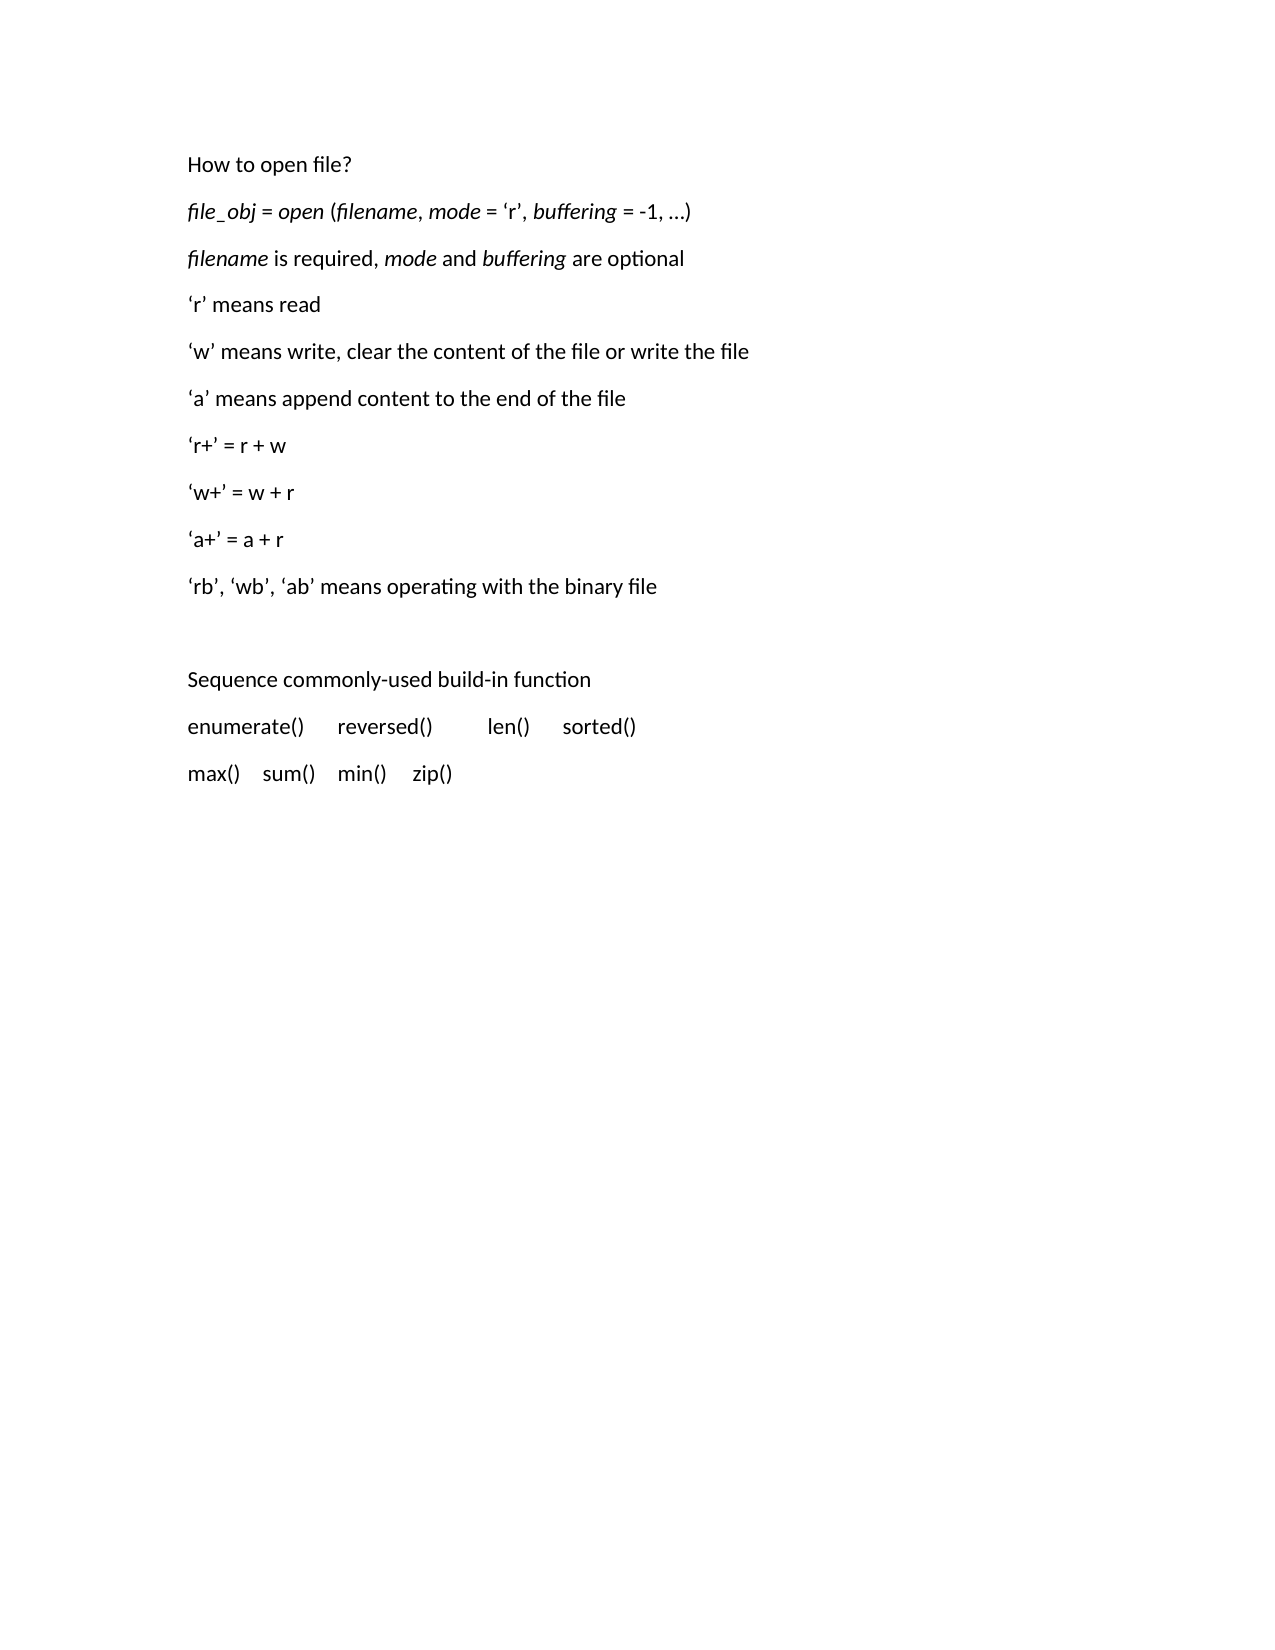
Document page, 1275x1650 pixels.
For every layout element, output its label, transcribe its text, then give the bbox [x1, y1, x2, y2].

text max() sum() min() zip() [187, 759, 1087, 787]
text ‘a+’ = a + r [187, 525, 1087, 553]
text ‘w’ means write, clear the content of the file or write the file [187, 337, 1087, 366]
text ‘r’ means read [187, 291, 1087, 319]
text ‘r+’ = r + w [187, 431, 1087, 459]
text ‘w+’ = w + r [187, 478, 1087, 506]
text How to open file? [187, 150, 1087, 178]
text Sequence commonly-used build-in function [187, 666, 1087, 694]
text file_obj = open (filename, mode = ‘r’, buffering = -1, …) [187, 197, 1087, 225]
text ‘a’ means append content to the end of the file [187, 384, 1087, 412]
text ‘rb’, ‘wb’, ‘ab’ means operating with the binary file [187, 572, 1087, 600]
text filename is required, mode and buffering are optional [187, 244, 1087, 272]
text enumerate() reversed() len() sorted() [187, 712, 1087, 741]
